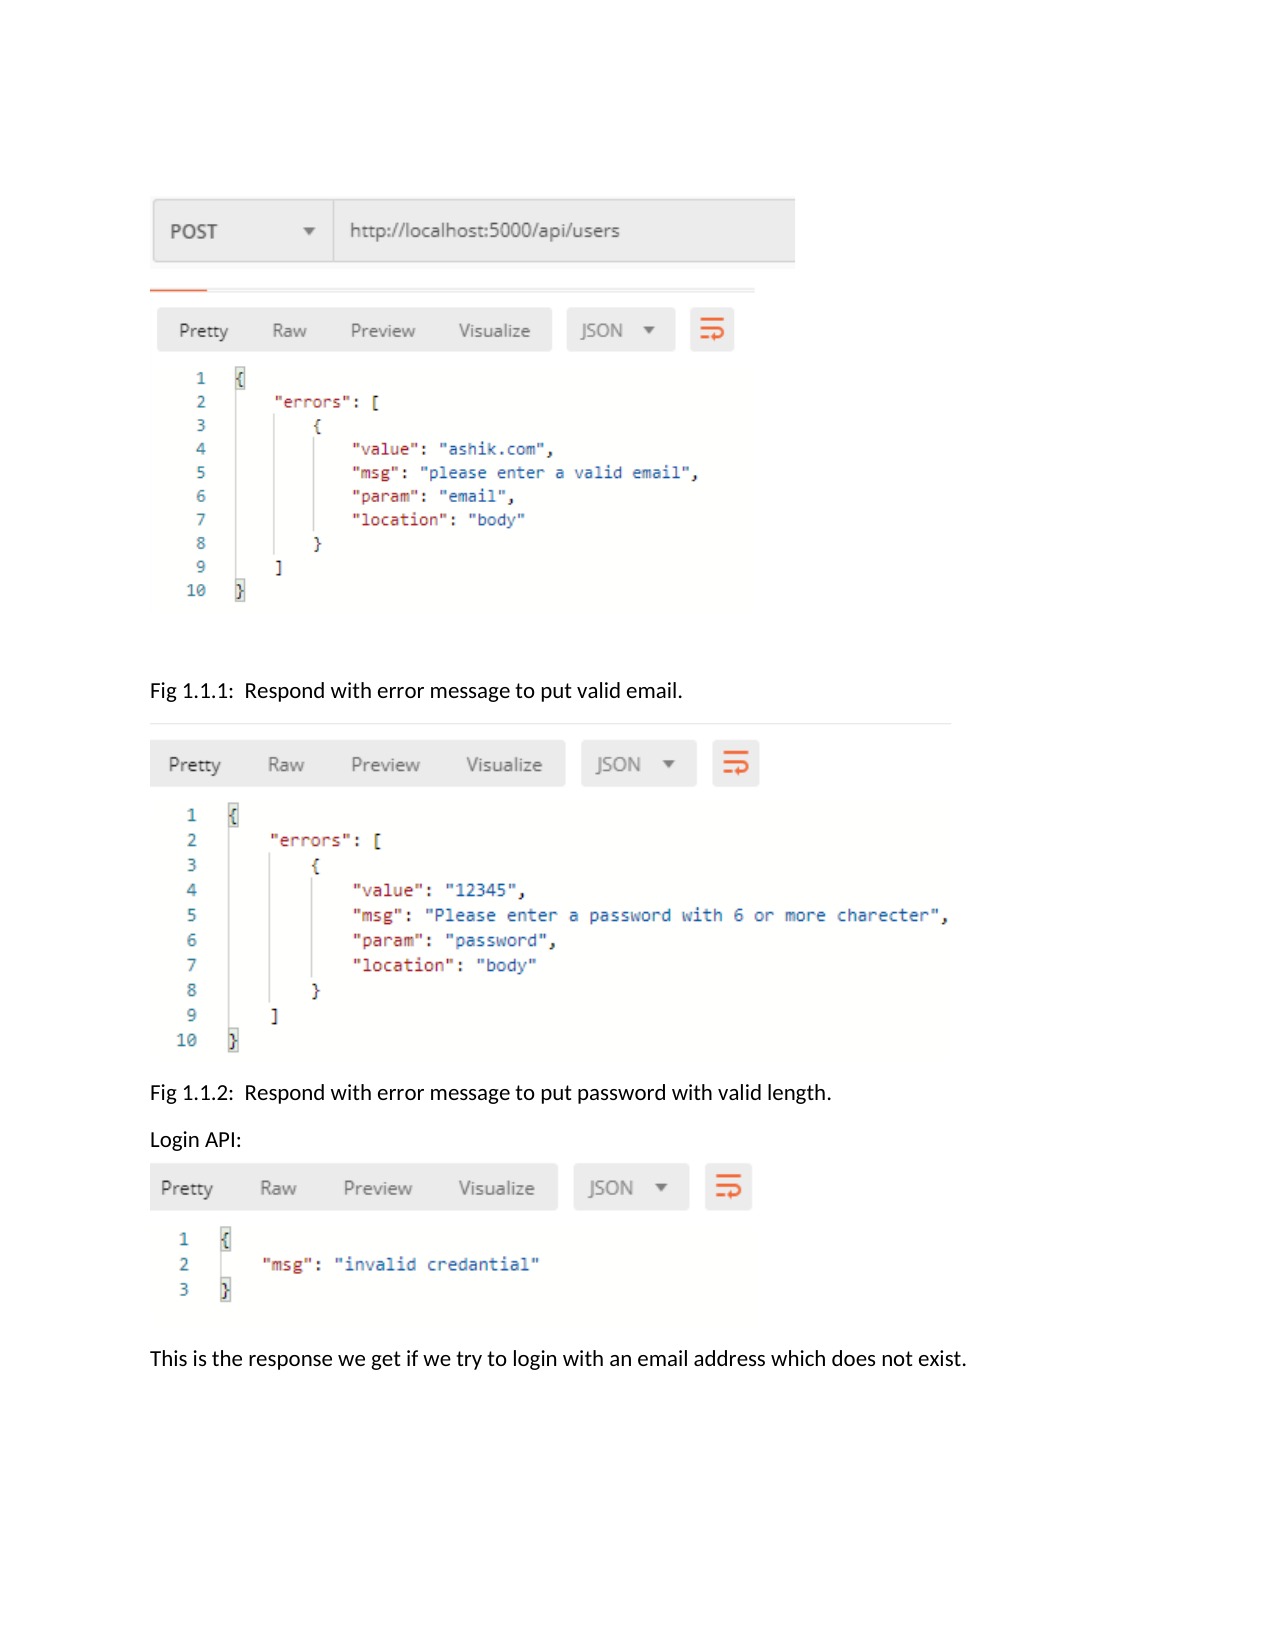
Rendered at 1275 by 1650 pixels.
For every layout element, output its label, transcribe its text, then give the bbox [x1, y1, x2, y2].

text Fig 1.1.1: Respond with error message to put valid email. [150, 676, 1125, 704]
text This is the response we get if we try to login with an email address which does not exist. [150, 1344, 1125, 1372]
picture [150, 1155, 757, 1326]
text Fig 1.1.2: Respond with error message to put password with valid length. [150, 1078, 1125, 1106]
picture [150, 723, 952, 1059]
picture [150, 196, 796, 269]
picture [150, 287, 755, 611]
